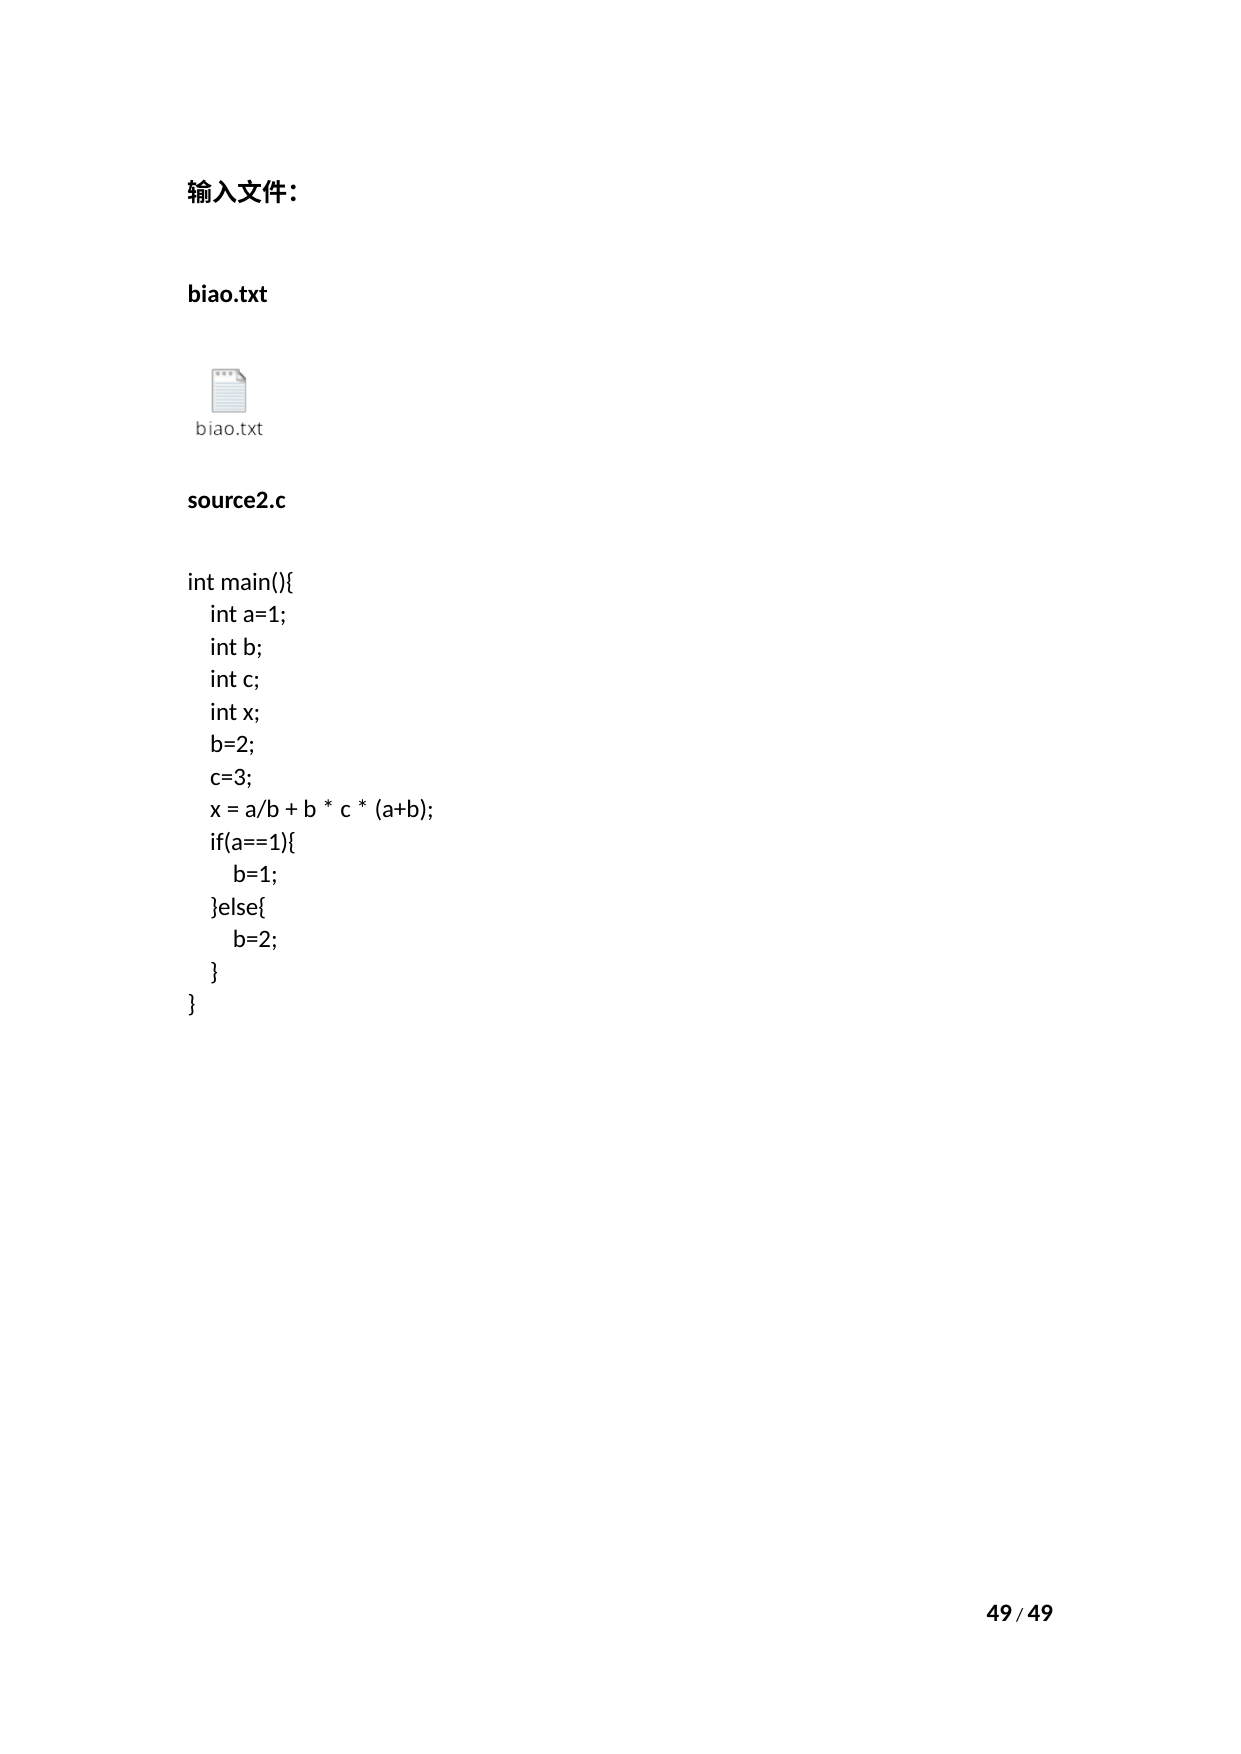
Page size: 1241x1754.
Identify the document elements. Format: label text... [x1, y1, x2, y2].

text b=2; [187, 728, 1053, 760]
text } [187, 988, 1053, 1020]
text x = a/b + b * c * (a+b); [187, 793, 1053, 825]
subtitle 输入文件： [187, 158, 1053, 223]
subtitle biao.txt [187, 277, 1053, 309]
text int a=1; [187, 598, 1053, 630]
subtitle source2.c [187, 483, 1053, 516]
text int c; [187, 663, 1053, 695]
text }else{ [187, 890, 1053, 923]
text int b; [187, 630, 1053, 663]
text int x; [187, 695, 1053, 728]
text int main(){ [187, 565, 1053, 598]
text b=2; [187, 923, 1053, 955]
text b=1; [187, 858, 1053, 890]
text if(a==1){ [187, 825, 1053, 858]
text } [187, 955, 1053, 988]
text c=3; [187, 760, 1053, 793]
